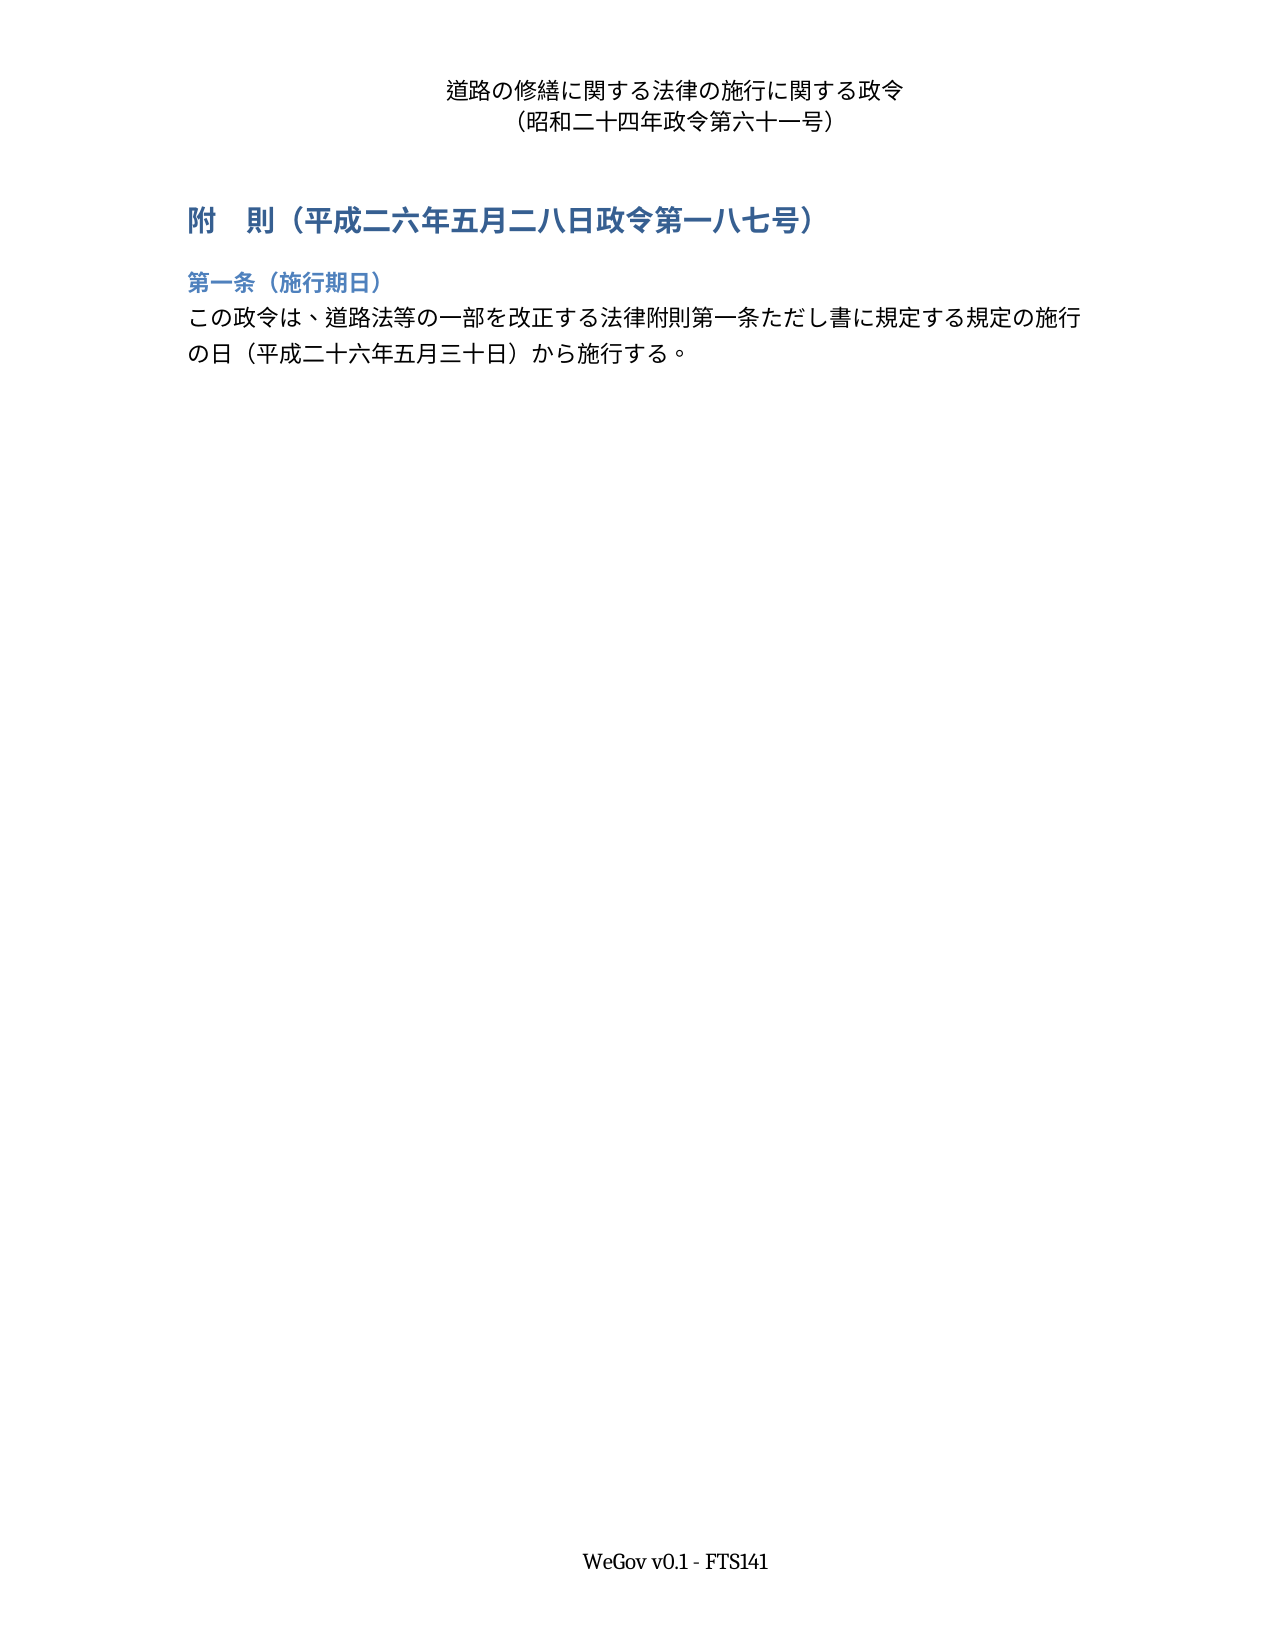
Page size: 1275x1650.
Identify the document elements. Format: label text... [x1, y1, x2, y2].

subtitle 附 則（平成二六年五月二八日政令第一八七号） [187, 200, 1087, 240]
text この政令は、道路法等の一部を改正する法律附則第一条ただし書に規定する規定の施行の日（平成二十六年五月三十日）から施行する。 [187, 302, 1087, 369]
subtitle 第一条（施行期日） [187, 266, 1087, 298]
